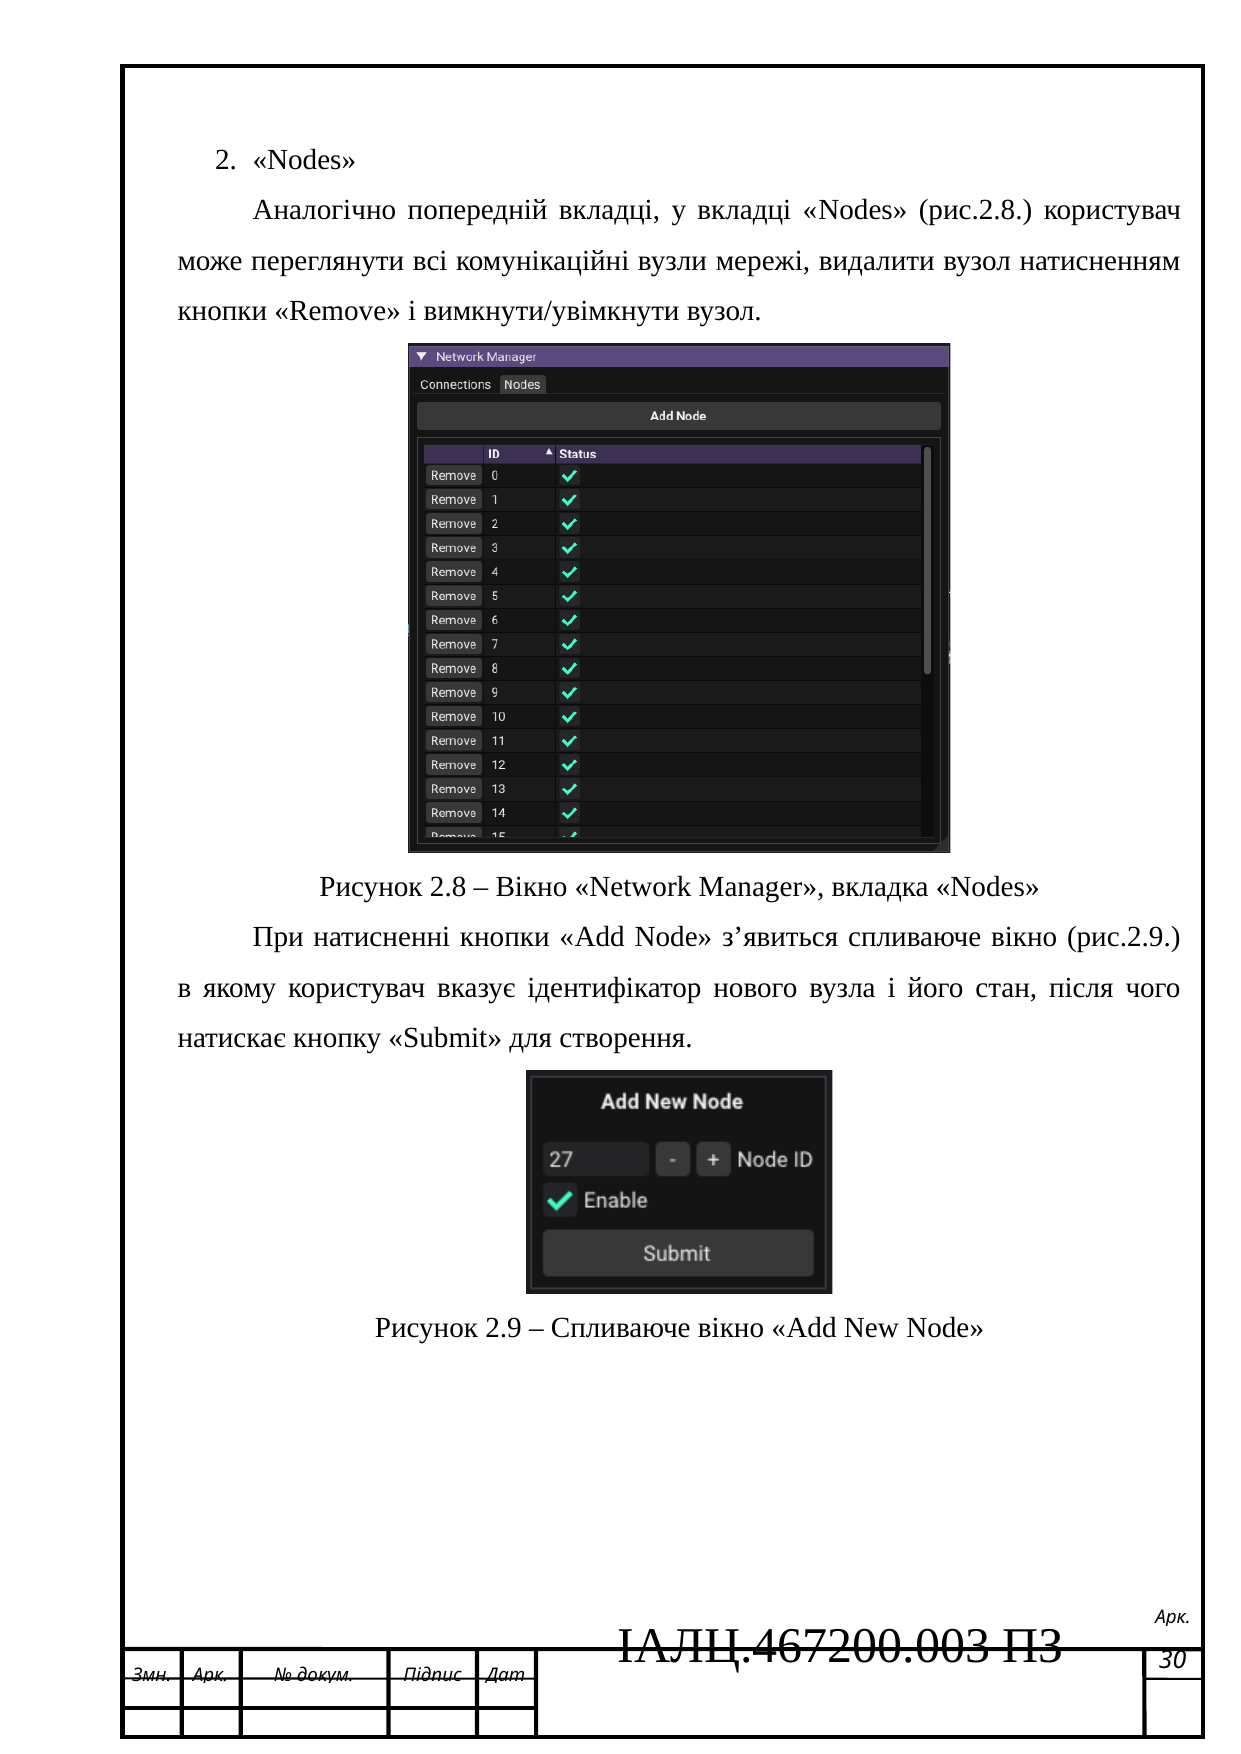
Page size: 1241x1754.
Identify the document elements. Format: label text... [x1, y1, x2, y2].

text Рисунок 2.9 – Спливаюче вікно «Add New Node» [177, 1311, 1181, 1344]
picture [408, 343, 951, 853]
text Аналогічно попередній вкладці, у вкладці «Nodes» (рис.2.8.) користувач може переглянути всі комунікаційні вузли мережі, видалити вузол натисненням кнопки «Remove» і вимкнути/увімкнути вузол. [177, 192, 1181, 327]
list «Nodes» [215, 142, 1181, 176]
text Рисунок 2.8 – Вікно «Network Manager», вкладка «Nodes» [177, 869, 1181, 903]
picture [526, 1070, 833, 1294]
text При натисненні кнопки «Add Node» з’явиться спливаюче вікно (рис.2.9.) в якому користувач вказує ідентифікатор нового вузла і його стан, після чого натискає кнопку «Submit» для створення. [177, 919, 1181, 1054]
